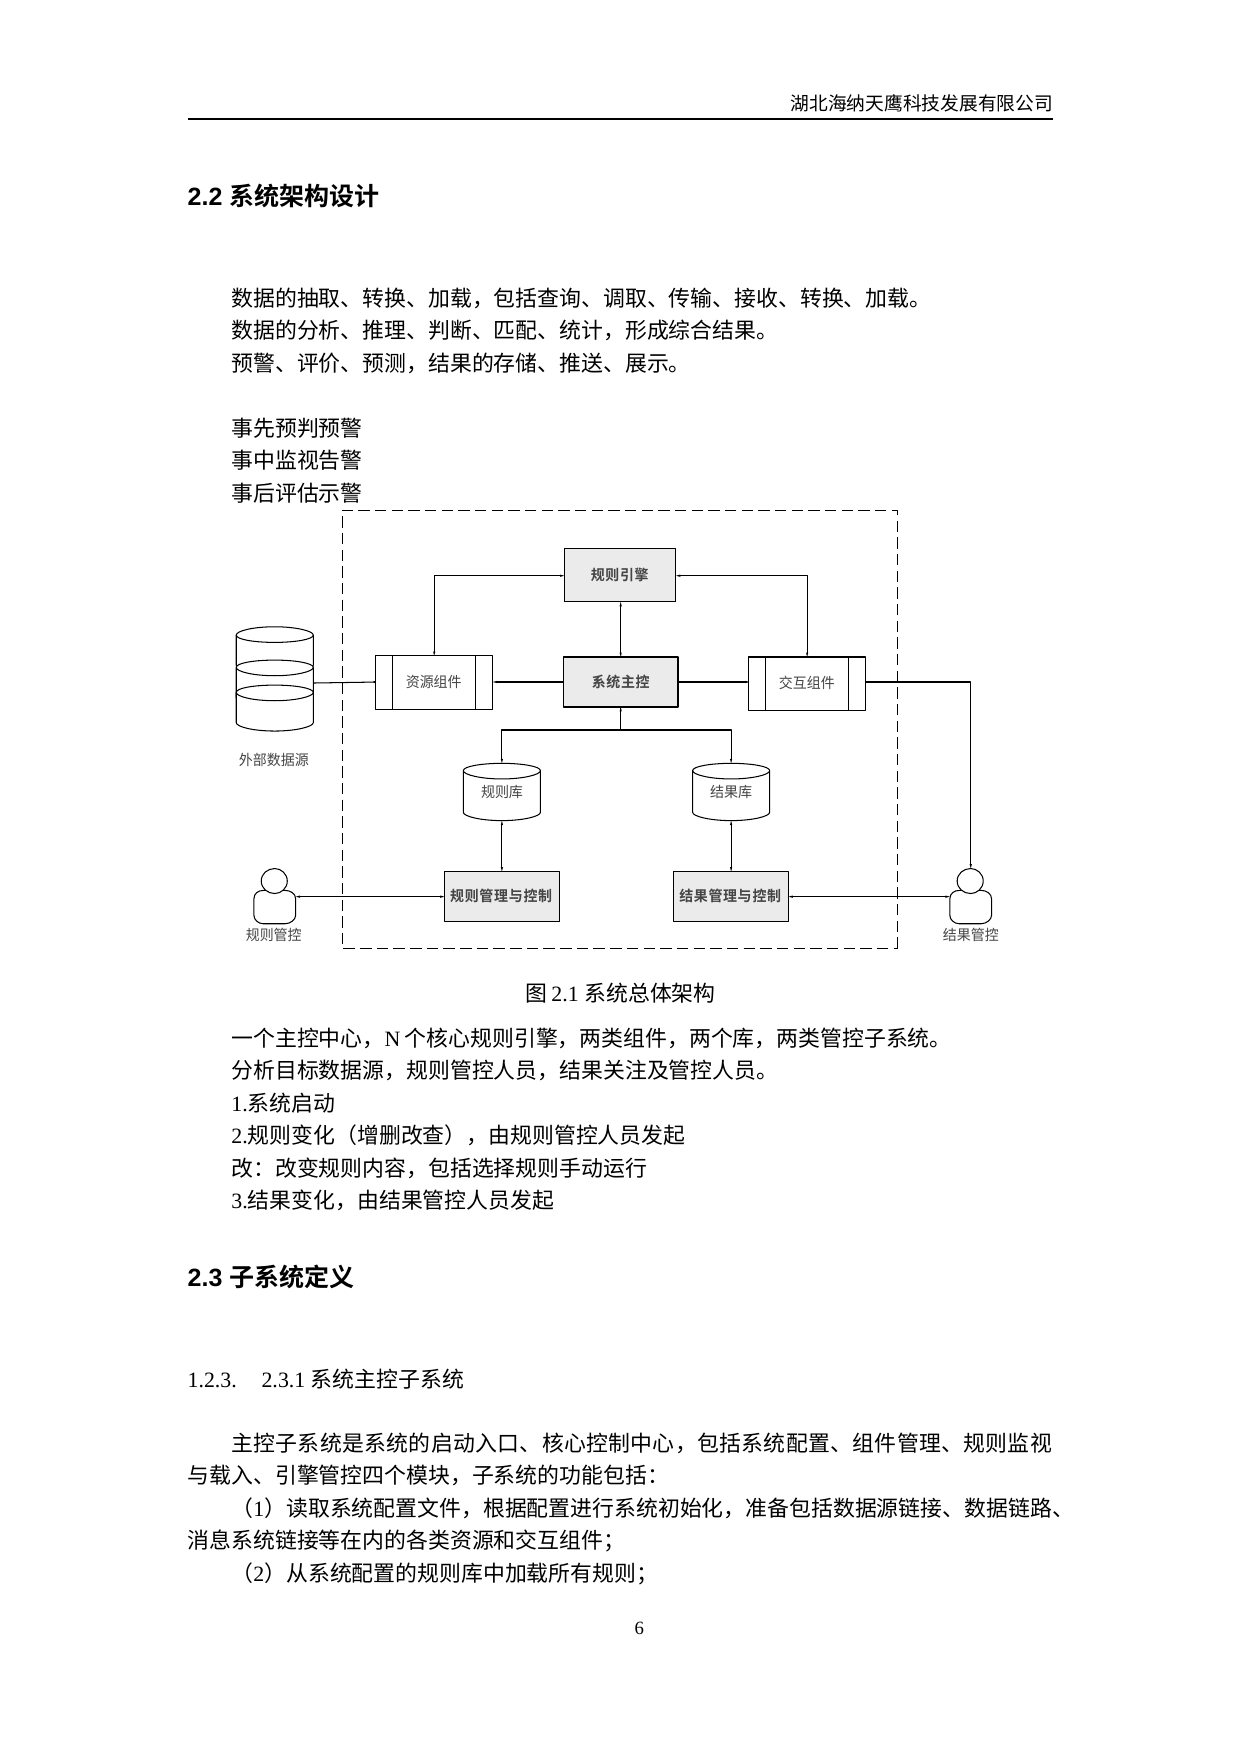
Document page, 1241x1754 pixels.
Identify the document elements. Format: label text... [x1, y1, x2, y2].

text 分析目标数据源，规则管控人员，结果关注及管控人员。 [187, 1053, 1053, 1086]
text 数据的分析、推理、判断、匹配、统计，形成综合结果。 [187, 313, 1053, 346]
text 一个主控中心，N个核心规则引擎，两类组件，两个库，两类管控子系统。 [187, 1021, 1053, 1053]
text （2）从系统配置的规则库中加载所有规则； [187, 1555, 1053, 1588]
text 主控子系统是系统的启动入口、核心控制中心，包括系统配置、组件管理、规则监视与载入、引擎管控四个模块，子系统的功能包括： [187, 1425, 1053, 1490]
text 事后评估示警 [187, 476, 1053, 508]
text 事先预判预警 [187, 411, 1053, 443]
subtitle 2.3 子系统定义 [187, 1243, 1053, 1308]
text 事中监视告警 [187, 443, 1053, 476]
text 2.规则变化（增删改查），由规则管控人员发起 [187, 1118, 1053, 1151]
subtitle 2.2 系统架构设计 [187, 162, 1053, 227]
text （1）读取系统配置文件，根据配置进行系统初始化，准备包括数据源链接、数据链路、消息系统链接等在内的各类资源和交互组件； [187, 1490, 1053, 1555]
text 数据的抽取、转换、加载，包括查询、调取、传输、接收、转换、加载。 [187, 281, 1053, 313]
text 改：改变规则内容，包括选择规则手动运行 [187, 1151, 1053, 1183]
text 3.结果变化，由结果管控人员发起 [187, 1183, 1053, 1216]
text 预警、评价、预测，结果的存储、推送、展示。 [187, 346, 1053, 378]
text 1.系统启动 [187, 1086, 1053, 1118]
text 图2.1 系统总体架构 [187, 976, 1053, 1008]
subtitle 2.3.1 系统主控子系统 [187, 1361, 1053, 1394]
